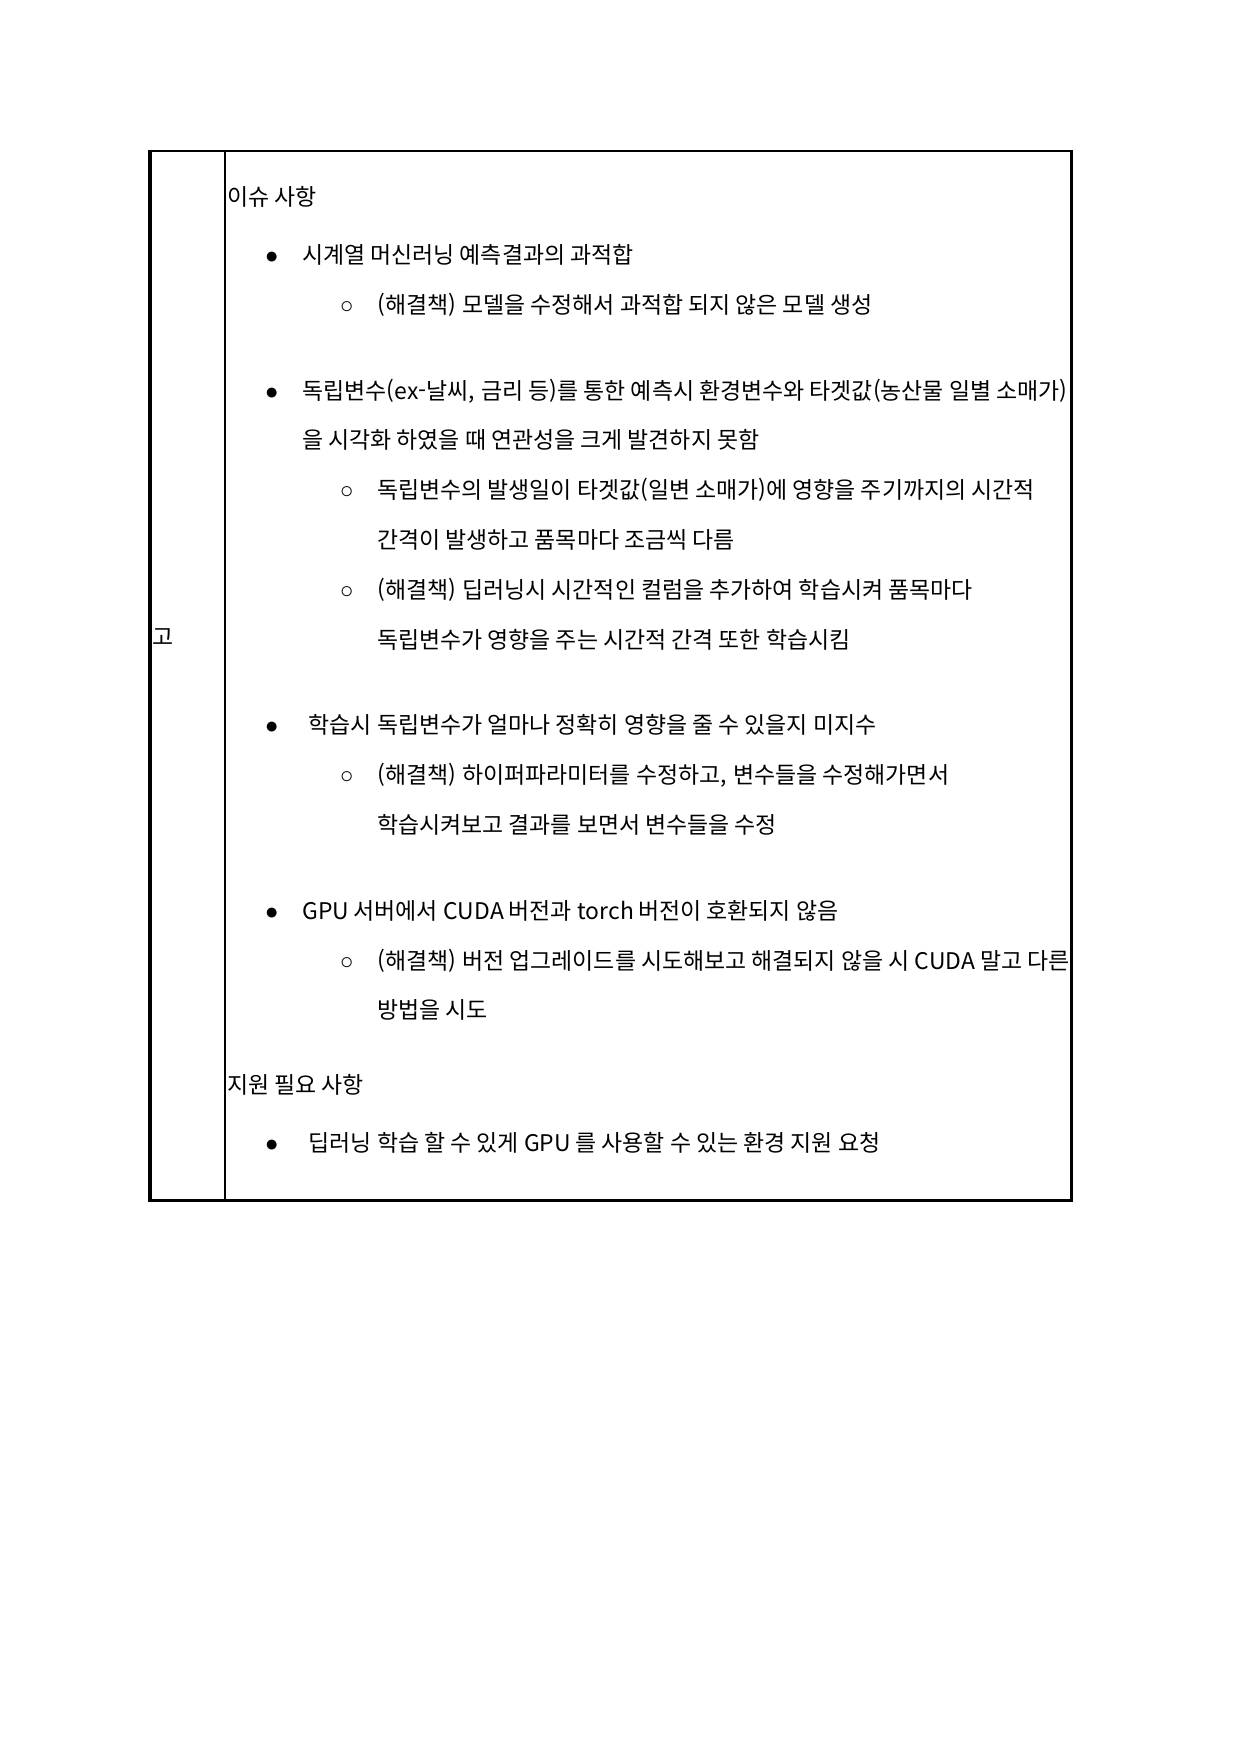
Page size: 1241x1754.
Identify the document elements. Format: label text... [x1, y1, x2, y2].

table_cell 비 고 [152, 152, 224, 1199]
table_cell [226, 152, 1070, 1199]
